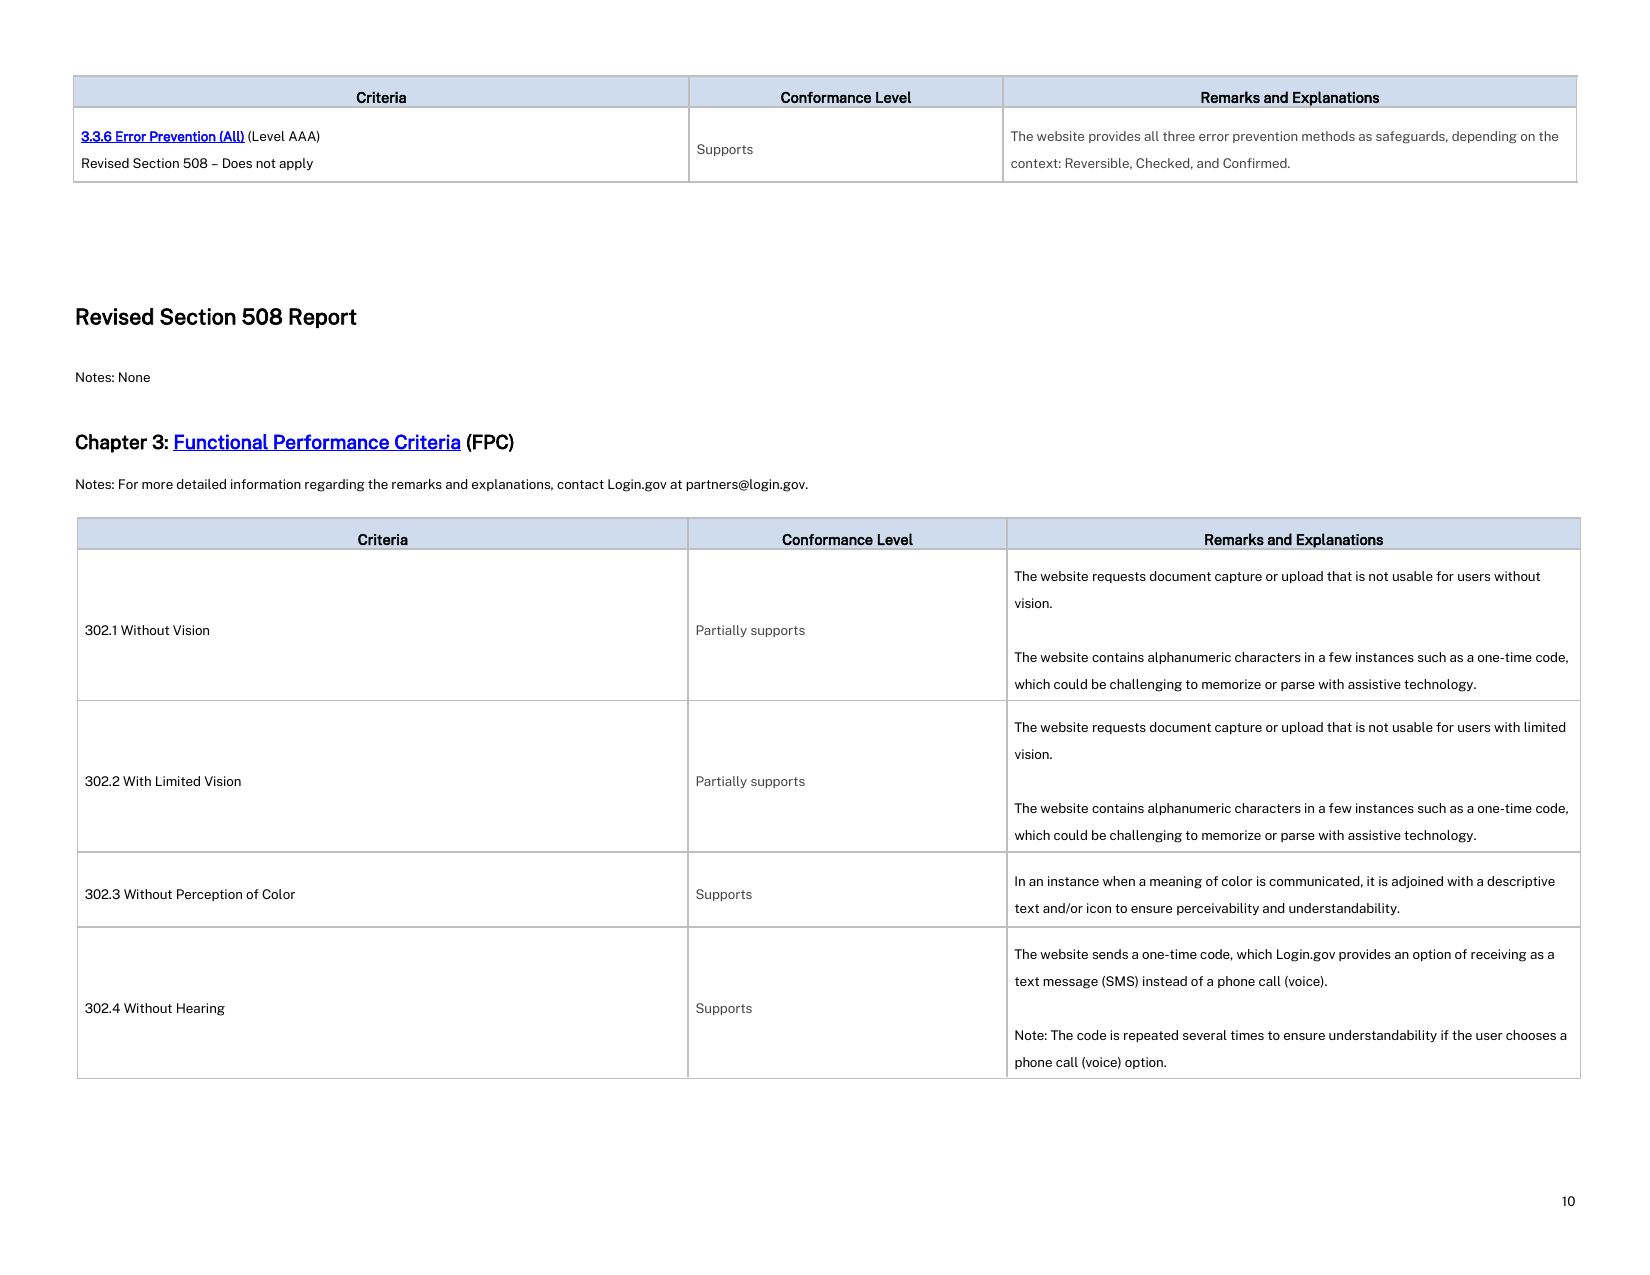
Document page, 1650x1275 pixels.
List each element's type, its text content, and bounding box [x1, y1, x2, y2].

table_header Criteria [74, 77, 688, 106]
table_cell The website provides all three error prevention methods as safeguards, depending on the context: Reversible, Checked, and Confirmed. [1004, 108, 1576, 181]
table_header Remarks and Explanations [1004, 77, 1576, 106]
table_cell The website requests document capture or upload that is not usable for users without vision. The website contains alphanumeric characters in a few instances such as a one-time code, which could be challenging to memorize or parse with assistive technology. [1008, 550, 1580, 699]
table_header Conformance Level [690, 77, 1002, 106]
table_cell 302.3 Without Perception of Color [78, 853, 687, 926]
table_cell 302.1 Without Vision [78, 550, 687, 699]
table_cell 3.3.6 Error Prevention (All) (Level AAA) Revised Section 508 – Does not apply [74, 108, 688, 181]
table_cell The website requests document capture or upload that is not usable for users with limited vision. The website contains alphanumeric characters in a few instances such as a one-time code, which could be challenging to memorize or parse with assistive technology. [1008, 701, 1580, 851]
table_cell Partially supports [689, 701, 1006, 851]
table_cell In an instance when a meaning of color is communicated, it is adjoined with a descriptive text and/or icon to ensure perceivability and understandability. [1008, 853, 1580, 926]
table_cell Partially supports [689, 550, 1006, 699]
table_cell Supports [689, 853, 1006, 926]
table_header Conformance Level [689, 519, 1006, 548]
table_cell 302.2 With Limited Vision [78, 701, 687, 851]
table_cell The website sends a one-time code, which Login.gov provides an option of receiving as a text message (SMS) instead of a phone call (voice). Note: The code is repeated several times to ensure understandability if the user chooses a phone call (voice) option. [1008, 928, 1580, 1077]
table_cell Supports [690, 108, 1002, 181]
table_header Criteria [78, 519, 687, 548]
table_header Remarks and Explanations [1008, 519, 1580, 548]
table_cell Supports [689, 928, 1006, 1077]
subtitle Chapter 3: Functional Performance Criteria (FPC) [75, 414, 1575, 453]
text Notes: None [75, 358, 1575, 385]
subtitle Revised Section 508 Report [75, 285, 1575, 329]
table_cell 302.4 Without Hearing [78, 928, 687, 1077]
text Notes: For more detailed information regarding the remarks and explanations, contact Login.gov at partners@login.gov. [75, 465, 1575, 492]
